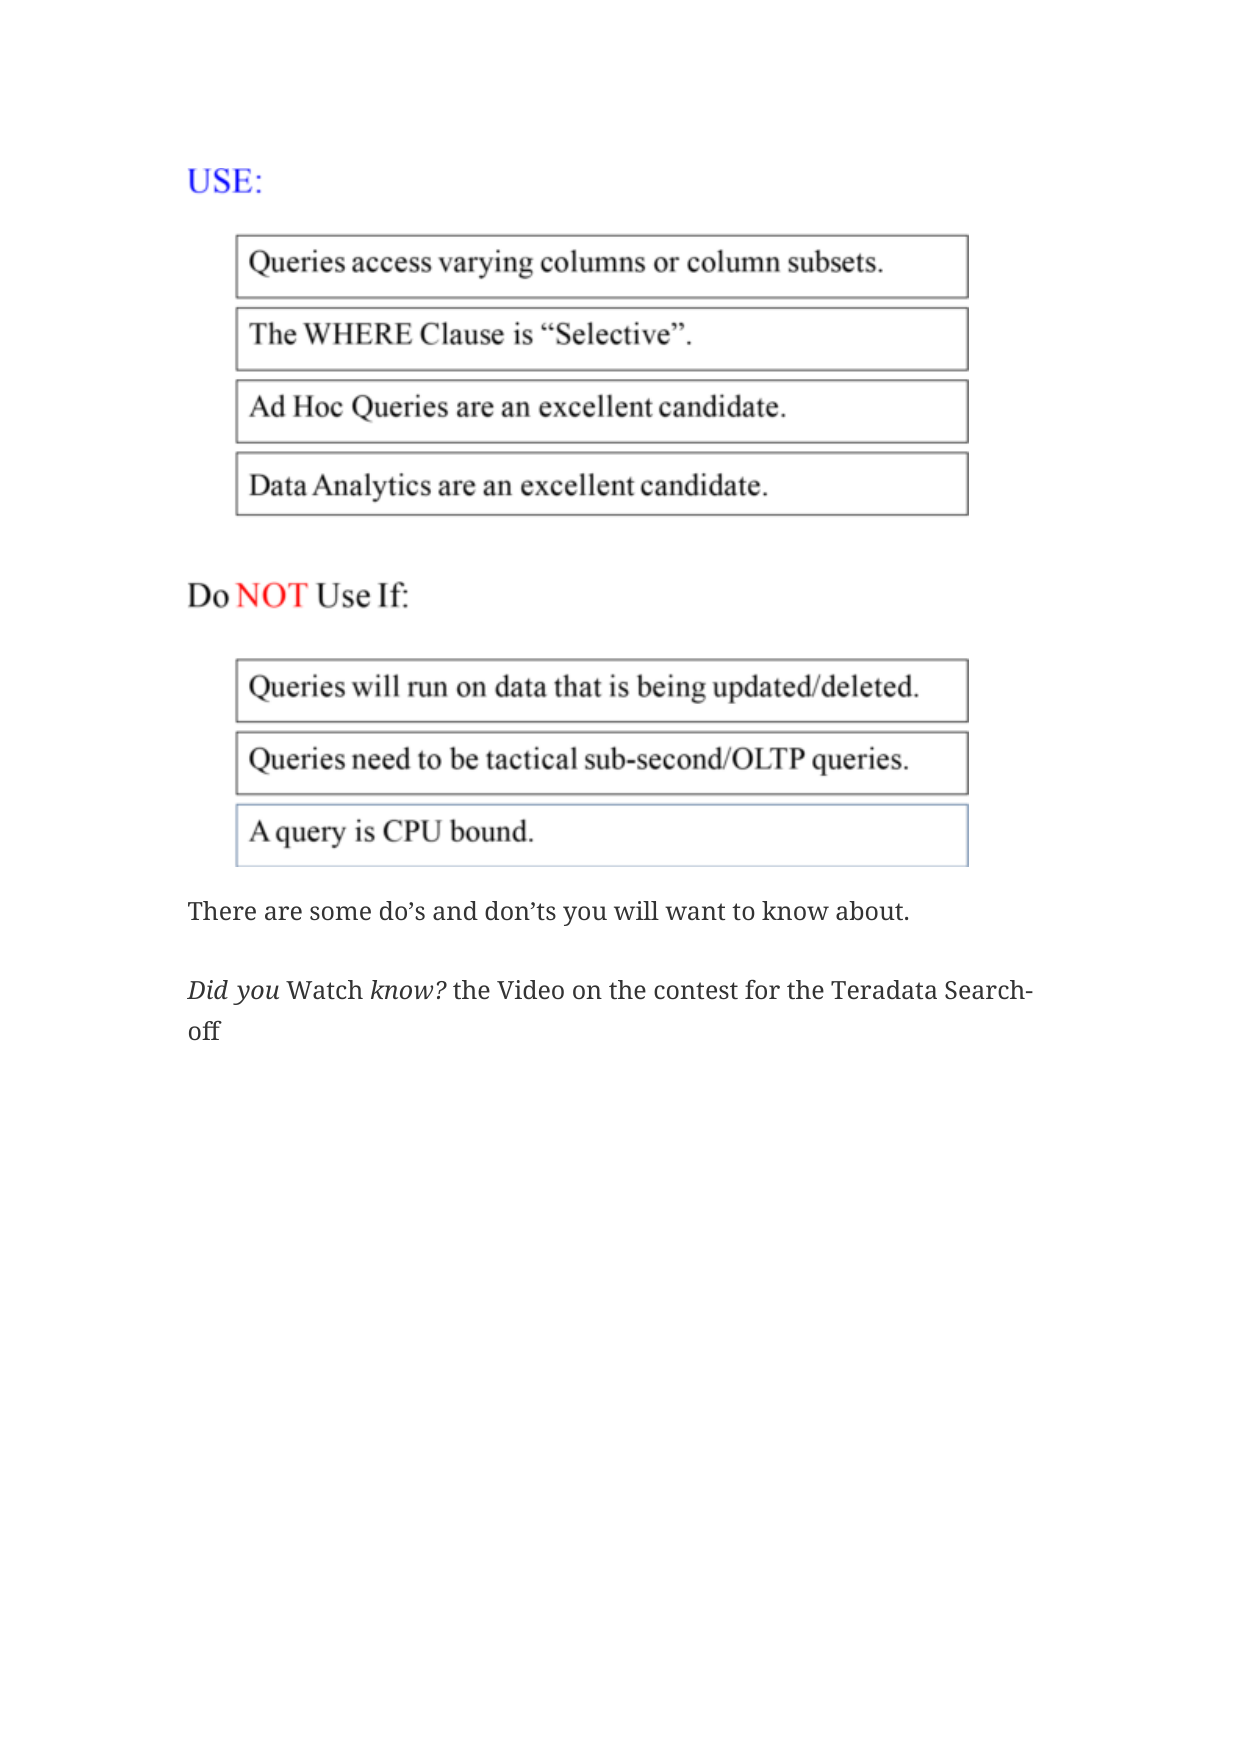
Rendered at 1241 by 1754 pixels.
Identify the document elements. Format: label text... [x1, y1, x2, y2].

text Did you Watch know? the Video on the contest for the Teradata Search-off [187, 969, 1053, 1052]
text There are some do’s and don’ts you will want to know about. [187, 889, 1053, 931]
picture [187, 168, 969, 867]
